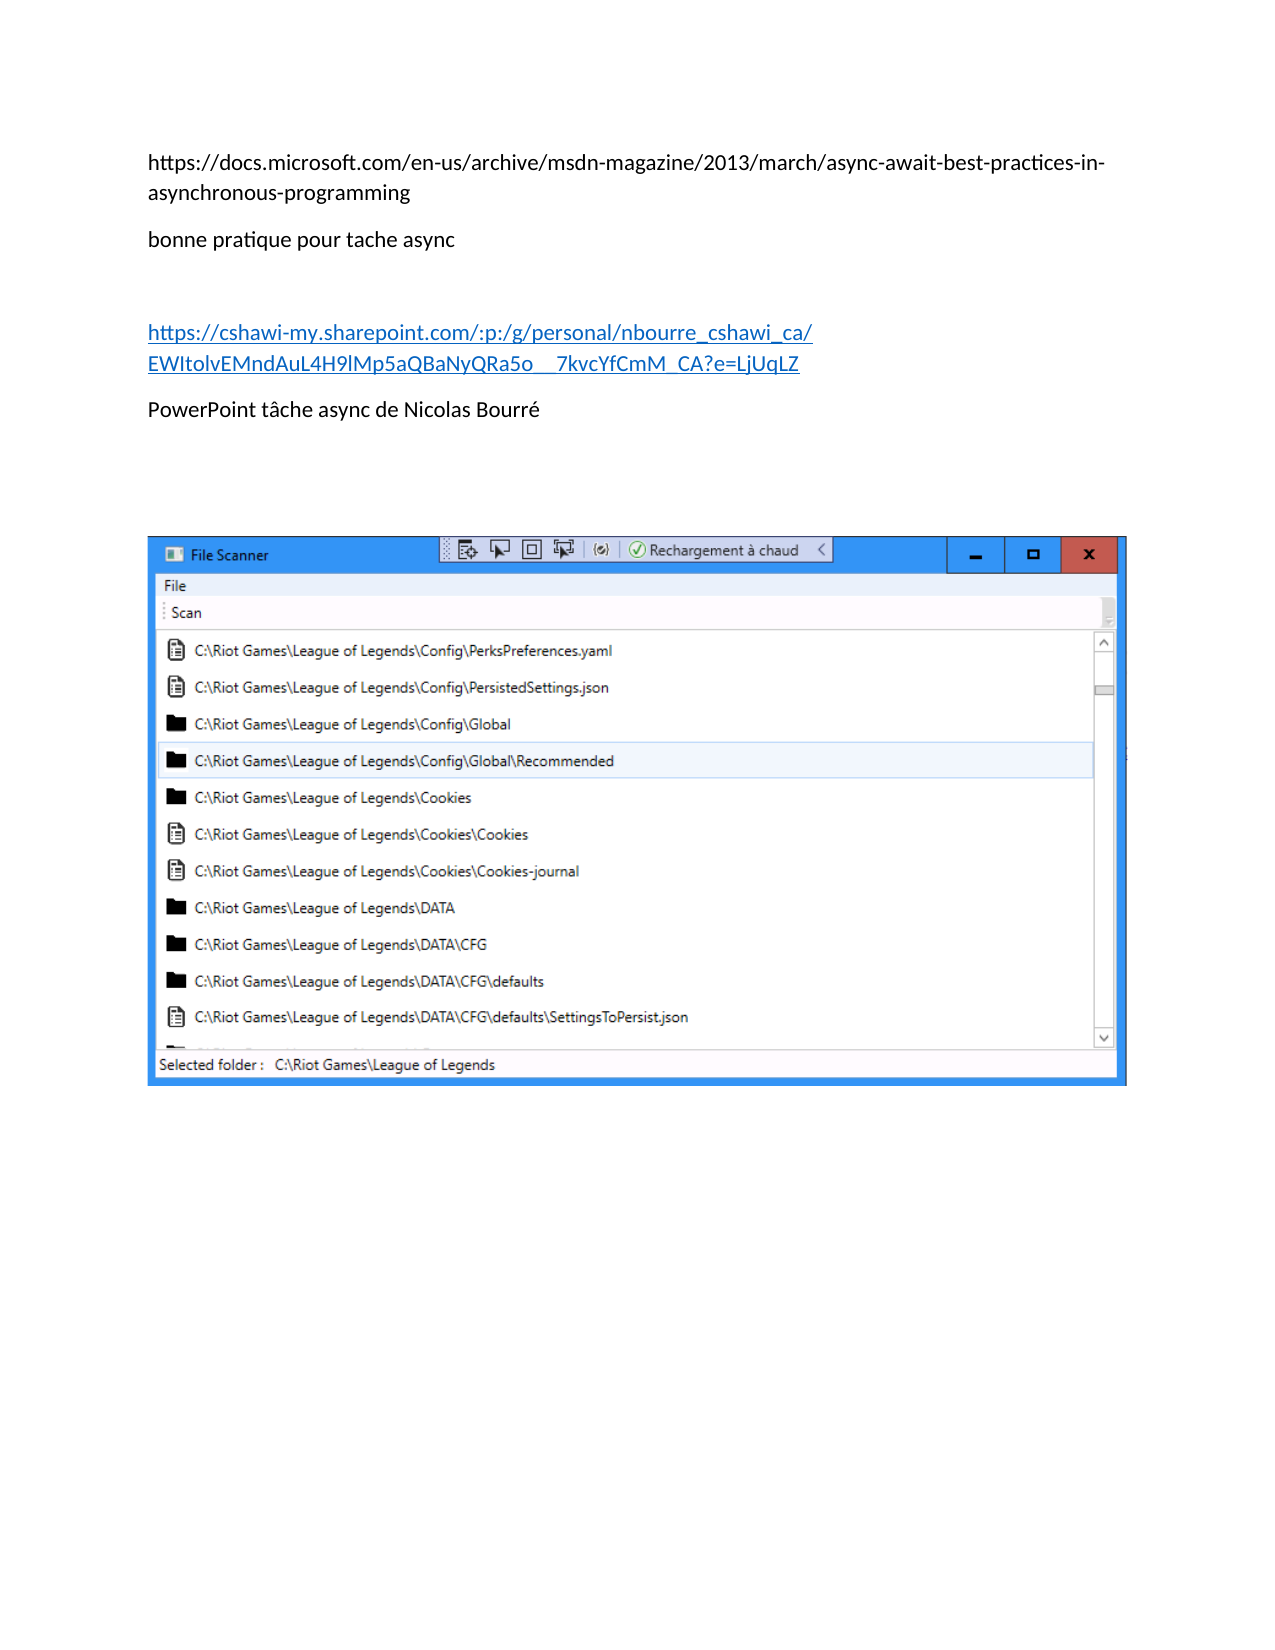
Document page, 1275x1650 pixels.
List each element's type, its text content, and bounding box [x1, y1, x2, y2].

text https://docs.microsoft.com/en-us/archive/msdn-magazine/2013/march/async-await-best-practices-in-asynchronous-programming [148, 148, 1127, 206]
text PowerPoint tâche async de Nicolas Bourré [148, 396, 1127, 423]
picture [147, 536, 1128, 1086]
text https://cshawi-my.sharepoint.com/:p:/g/personal/nbourre_cshawi_ca/EWItolvEMndAuL4H9lMp5aQBaNyQRa5o__7kvcYfCmM_CA?e=LjUqLZ [148, 318, 1127, 377]
text bonne pratique pour tache async [148, 225, 1127, 253]
